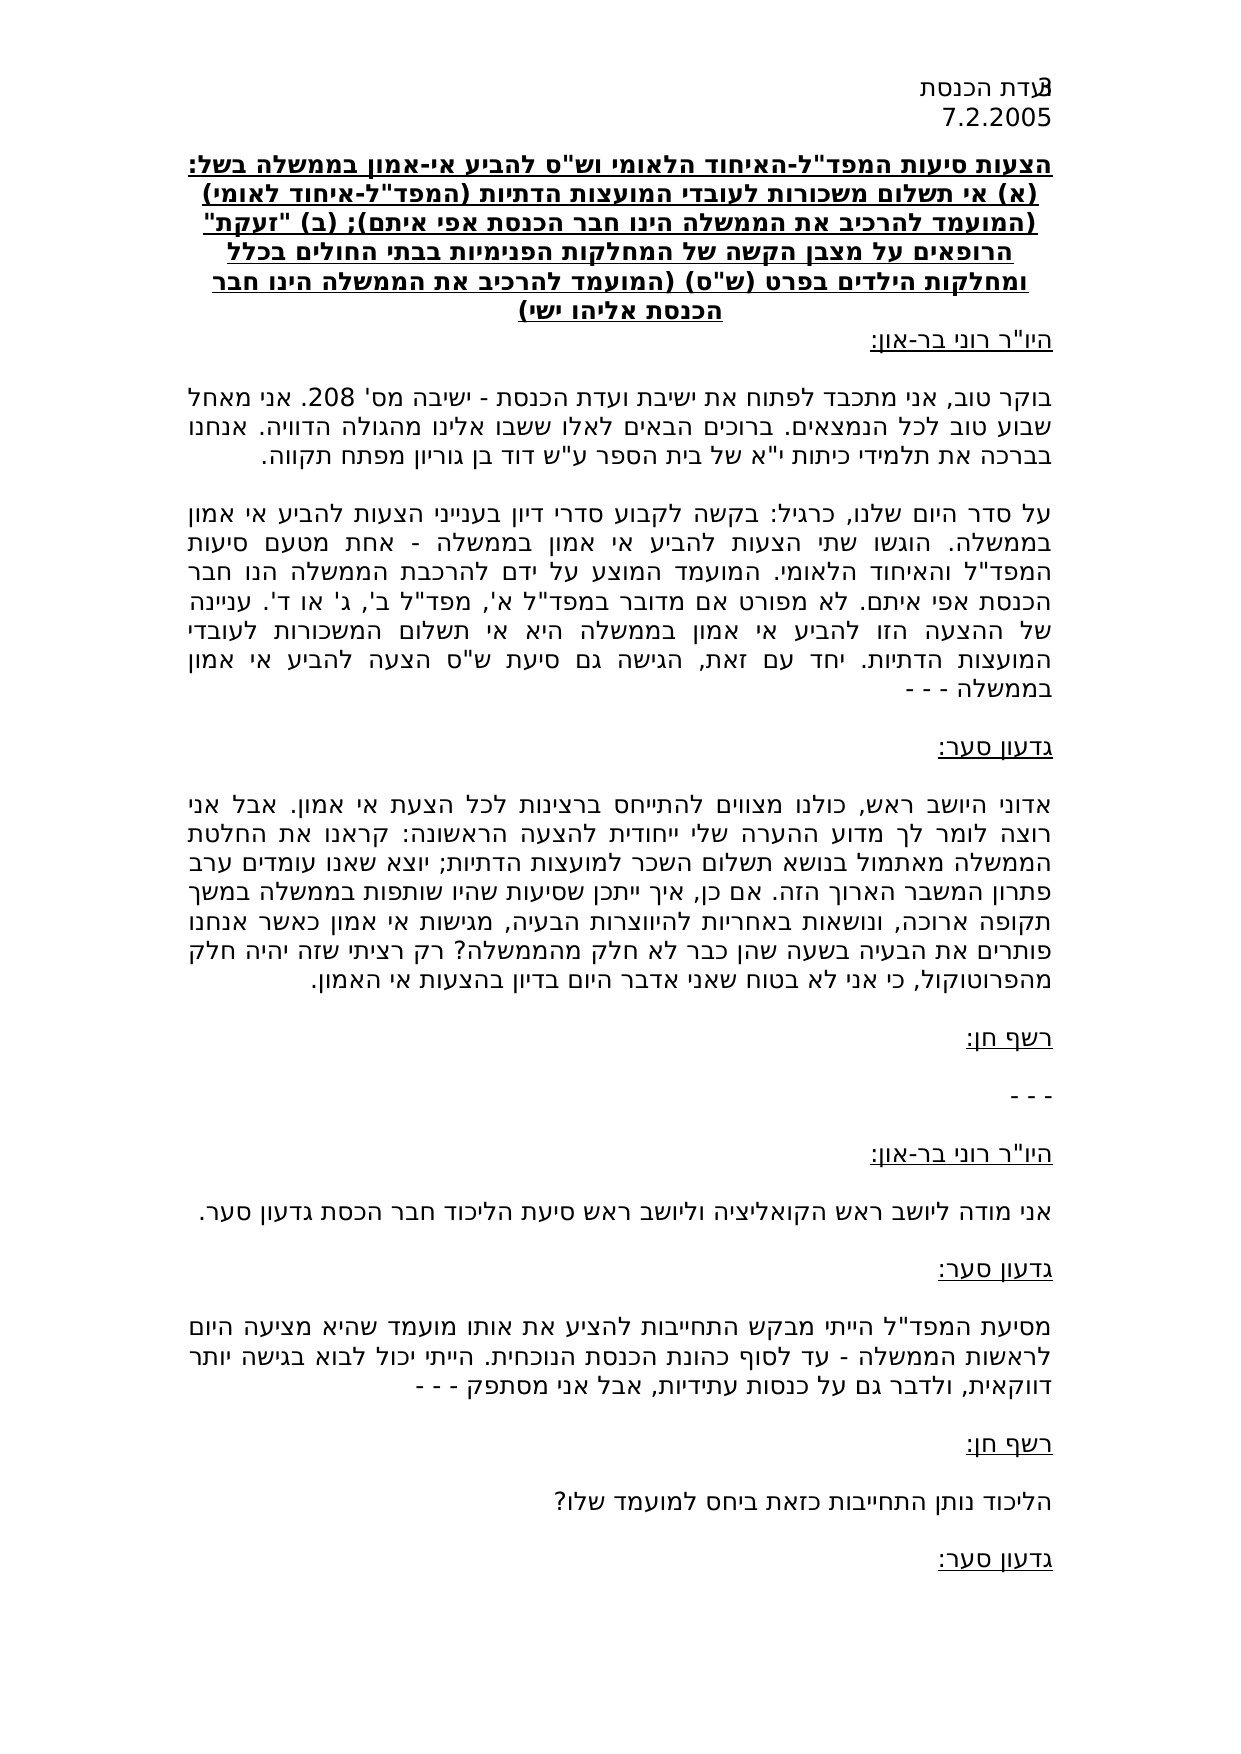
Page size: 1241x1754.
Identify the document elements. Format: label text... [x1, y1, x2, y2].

text גדעון סער: [187, 1544, 1053, 1574]
text גדעון סער: [187, 732, 1053, 761]
text אני מודה ליושב ראש הקואליציה וליושב ראש סיעת הליכוד חבר הכסת גדעון סער. [187, 1197, 1053, 1226]
text הצעות סיעות המפד"ל-האיחוד הלאומי וש"ס להביע אי-אמון בממשלה בשל: (א) אי תשלום משכורות לעובדי המועצות הדתיות (המפד"ל-איחוד לאומי) (המועמד להרכיב את הממשלה הינו חבר הכנסת אפי איתם); (ב) "זעקת" הרופאים על מצבן הקשה של המחלקות הפנימיות בבתי החולים בכלל ומחלקות הילדים בפרט (ש"ס) (המועמד להרכיב את הממשלה הינו חבר הכנסת אליהו ישי) [187, 176, 1053, 325]
text על סדר היום שלנו, כרגיל: בקשה לקבוע סדרי דיון בענייני הצעות להביע אי אמון בממשלה. הוגשו שתי הצעות להביע אי אמון בממשלה - אחת מטעם סיעות המפד"ל והאיחוד הלאומי. המועמד המוצע על ידם להרכבת הממשלה הנו חבר הכנסת אפי איתם. לא מפורט אם מדובר במפד"ל א', מפד"ל ב', ג' או ד'. עניינה של ההצעה הזו להביע אי אמון בממשלה היא אי תשלום המשכורות לעובדי המועצות הדתיות. יחד עם זאת, הגישה גם סיעת ש"ס הצעה להביע אי אמון בממשלה - - - [187, 499, 1053, 703]
text הליכוד נותן התחייבות כזאת ביחס למועמד שלו? [187, 1487, 1053, 1516]
text אדוני היושב ראש, כולנו מצווים להתייחס ברצינות לכל הצעת אי אמון. אבל אני רוצה לומר לך מדוע ההערה שלי ייחודית להצעה הראשונה: קראנו את החלטת הממשלה מאתמול בנושא תשלום השכר למועצות הדתיות; יוצא שאנו עומדים ערב פתרון המשבר הארוך הזה. אם כן, איך ייתכן שסיעות שהיו שותפות בממשלה במשך תקופה ארוכה, ונושאות באחריות להיווצרות הבעיה, מגישות אי אמון כאשר אנחנו פותרים את הבעיה בשעה שהן כבר לא חלק מהממשלה? רק רציתי שזה יהיה חלק מהפרוטוקול, כי אני לא בטוח שאני אדבר היום בדיון בהצעות אי האמון. [187, 790, 1053, 994]
text רשף חן: [187, 1023, 1053, 1052]
text היו"ר רוני בר-און: [187, 1139, 1053, 1168]
text - - - [187, 1081, 1053, 1110]
text הצעות סיעות המפד"ל-האיחוד הלאומי וש"ס להביע אי-אמון בממשלה בשל: (א) אי תשלום משכורות לעובדי המועצות הדתיות (המפד"ל-איחוד לאומי) (המועמד להרכיב את הממשלה הינו חבר הכנסת אפי איתם); (ב) "זעקת" הרופאים על מצבן הקשה של המחלקות הפנימיות בבתי החולים בכלל ומחלקות הילדים בפרט (ש"ס) (המועמד להרכיב את הממשלה הינו חבר הכנסת אליהו ישי) [187, 150, 1053, 175]
text גדעון סער: [187, 1254, 1053, 1284]
text רשף חן: [187, 1429, 1053, 1458]
text מסיעת המפד"ל הייתי מבקש התחייבות להציע את אותו מועמד שהיא מציעה היום לראשות הממשלה - עד לסוף כהונת הכנסת הנוכחית. הייתי יכול לבוא בגישה יותר דווקאית, ולדבר גם על כנסות עתידיות, אבל אני מסתפק - - - [187, 1312, 1053, 1400]
text היו"ר רוני בר-און: [187, 325, 1053, 354]
text בוקר טוב, אני מתכבד לפתוח את ישיבת ועדת הכנסת - ישיבה מס' 208. אני מאחל שבוע טוב לכל הנמצאים. ברוכים הבאים לאלו ששבו אלינו מהגולה הדוויה. אנחנו בברכה את תלמידי כיתות י"א של בית הספר ע"ש דוד בן גוריון מפתח תקווה. [187, 383, 1053, 470]
